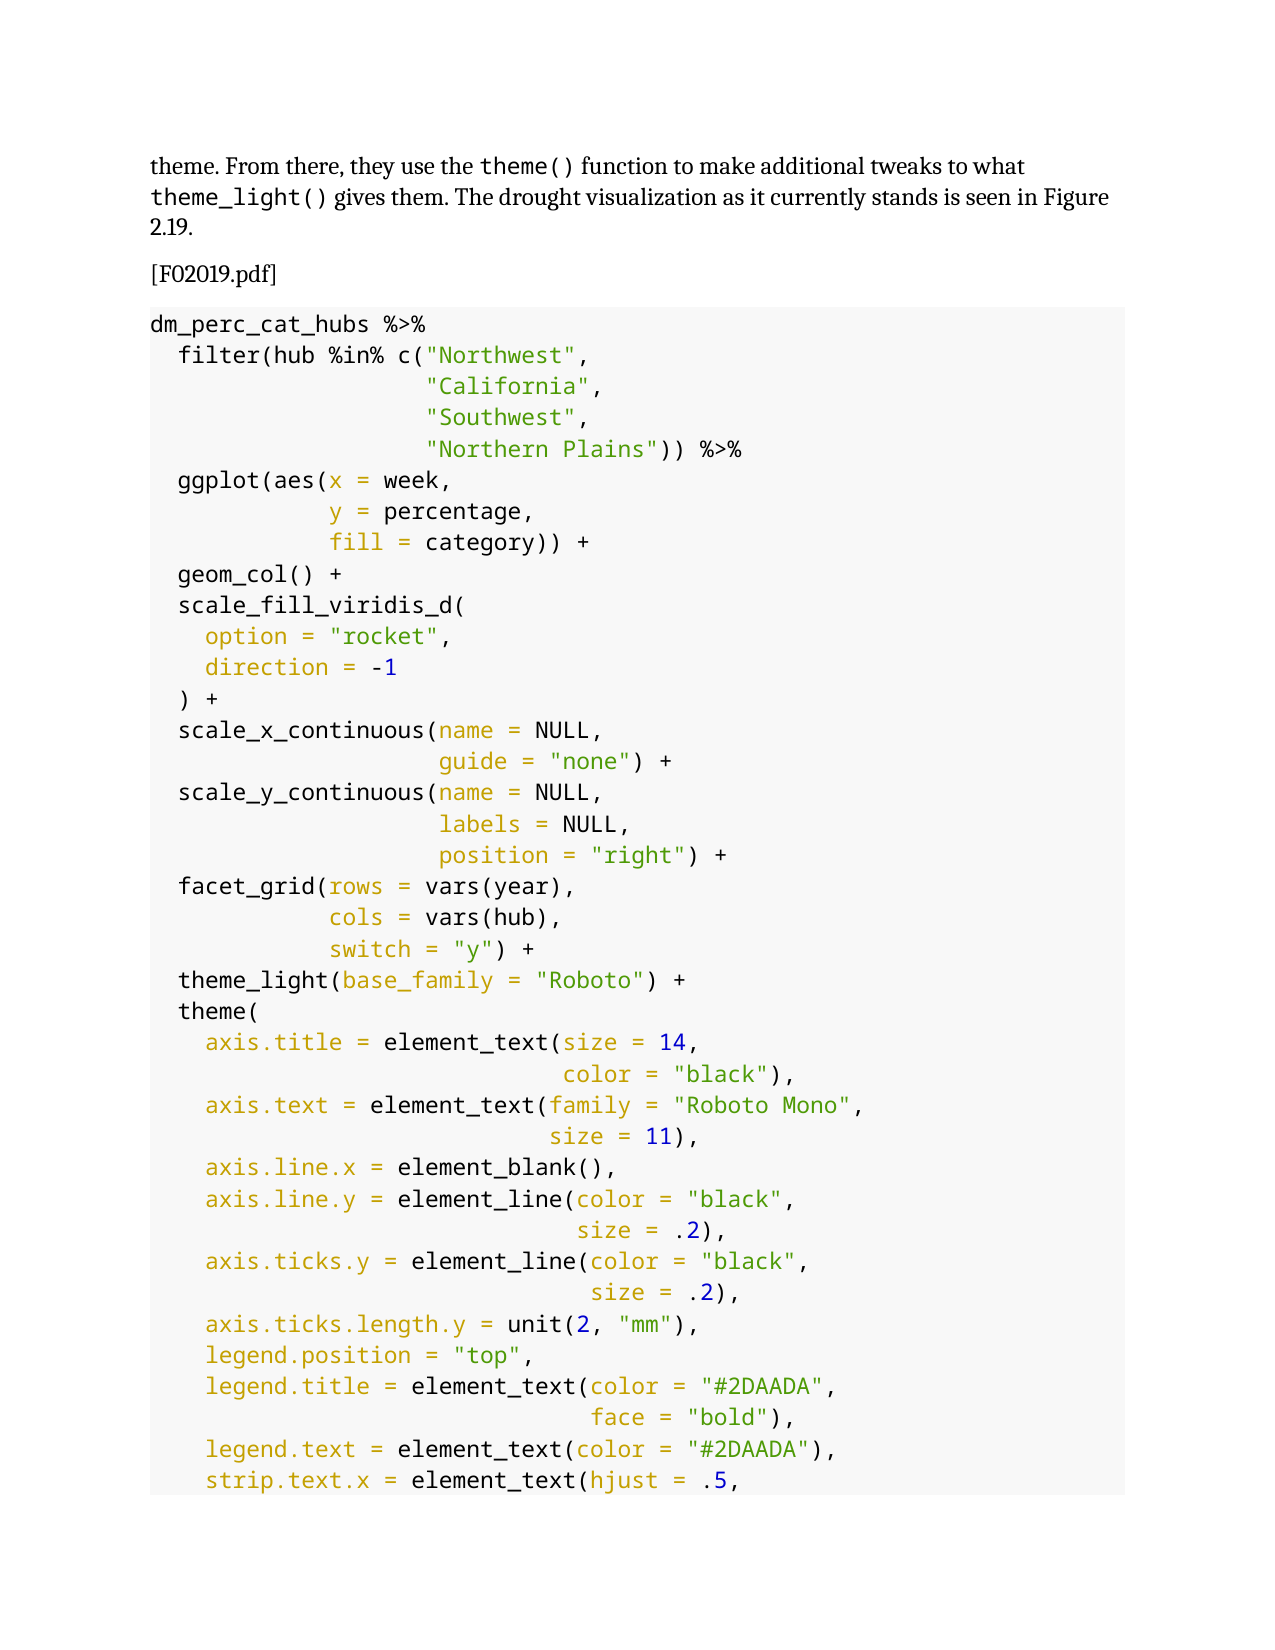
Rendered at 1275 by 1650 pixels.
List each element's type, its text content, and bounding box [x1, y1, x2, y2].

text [150, 307, 1125, 1495]
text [150, 150, 1125, 241]
text [F02019.pdf] [150, 260, 1125, 289]
